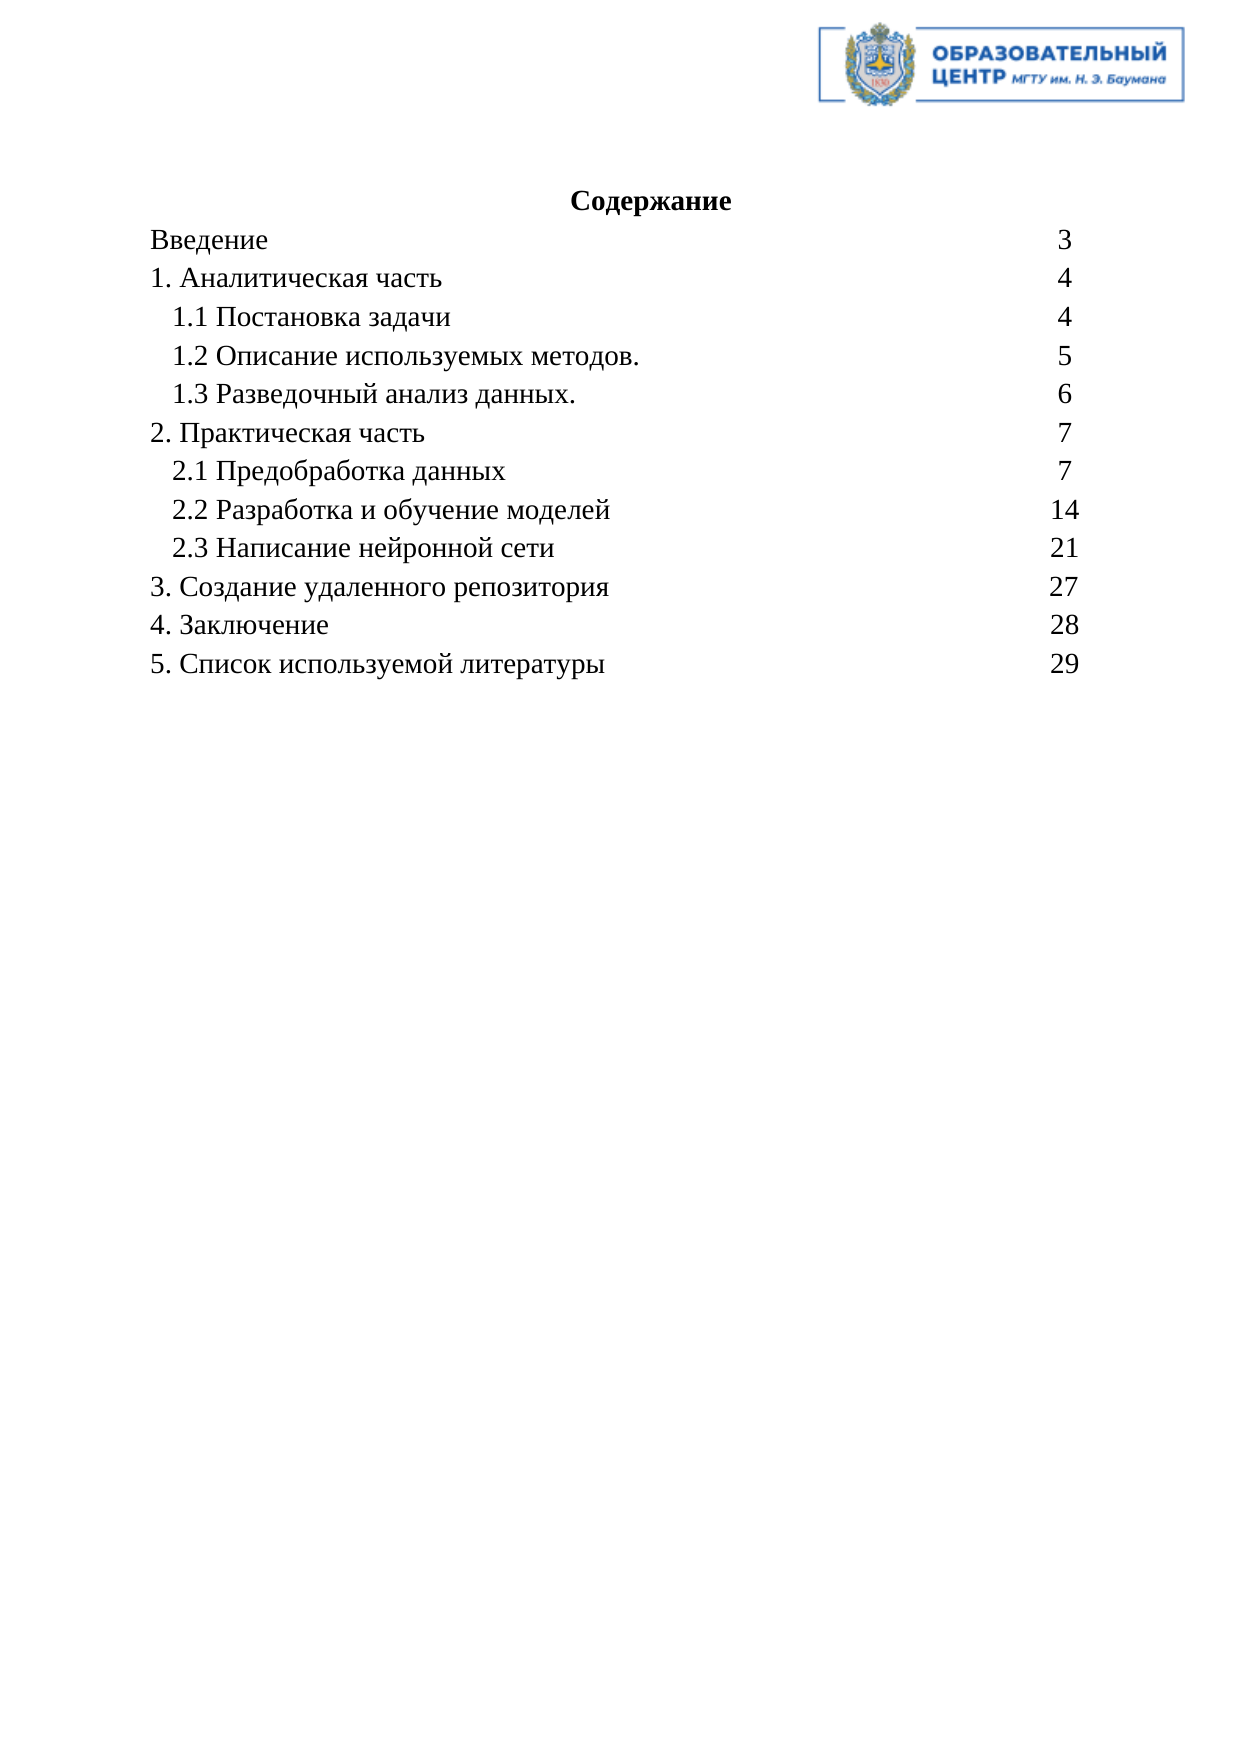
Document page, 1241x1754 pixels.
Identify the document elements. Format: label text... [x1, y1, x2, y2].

text 4. Заключение 28 [150, 607, 1090, 641]
text Содержание [150, 183, 1090, 217]
text 2.3 Написание нейронной сети 21 [150, 530, 1090, 564]
picture [788, 0, 1235, 122]
text 1.3 Разведочный анализ данных. 6 [150, 376, 1090, 410]
text 2.1 Предобработка данных 7 [150, 453, 1090, 487]
text Введение 3 [150, 222, 1090, 256]
text 1. Аналитическая часть 4 [150, 261, 1090, 294]
text 2.2 Разработка и обучение моделей 14 [150, 492, 1090, 525]
text 3. Создание удаленного репозитория 27 [150, 569, 1090, 602]
text 1.1 Постановка задачи 4 [150, 299, 1090, 333]
text 5. Список используемой литературы 29 [150, 646, 1090, 679]
text 2. Практическая часть 7 [150, 415, 1090, 448]
text 1.2 Описание используемых методов. 5 [150, 338, 1090, 371]
